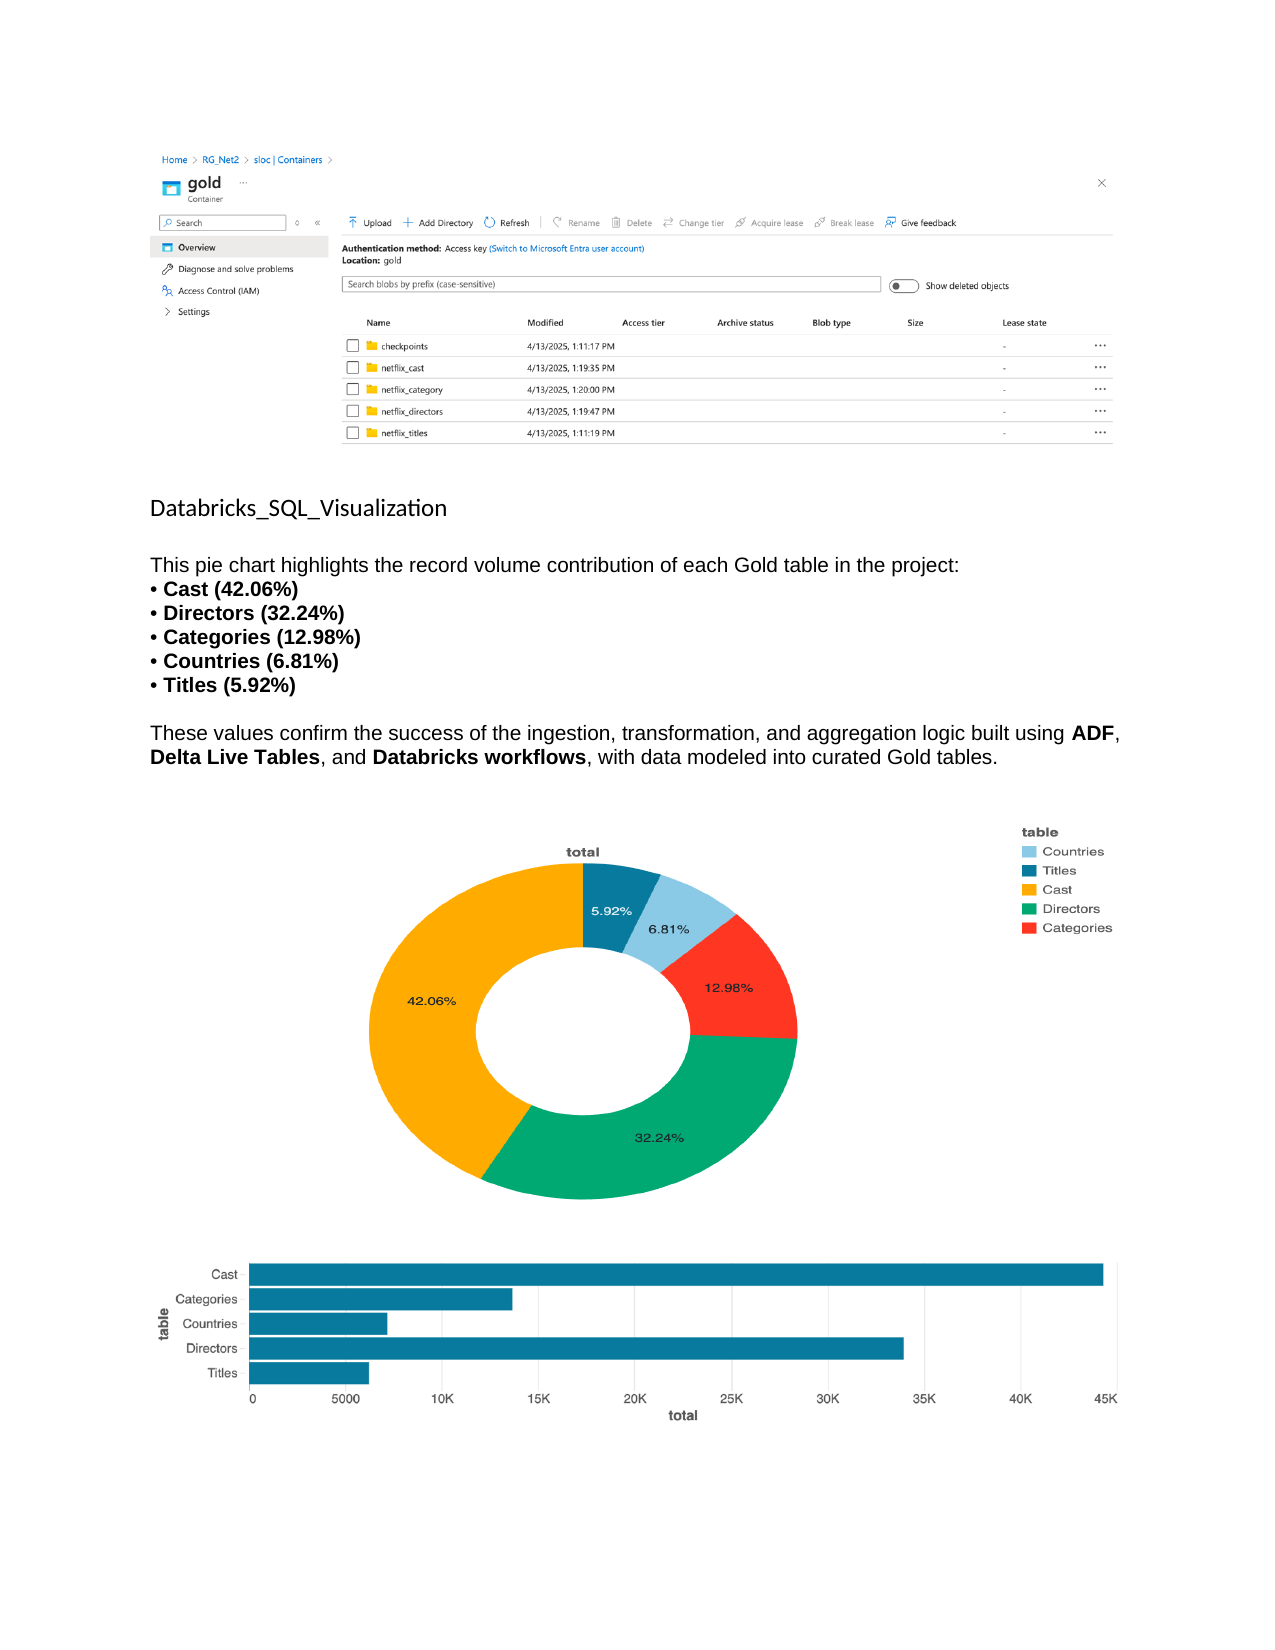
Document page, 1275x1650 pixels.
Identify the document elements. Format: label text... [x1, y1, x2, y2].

text • Cast (42.06%) [150, 577, 1125, 601]
text • Titles (5.92%) [150, 673, 1125, 697]
picture [150, 150, 1125, 492]
text • Countries (6.81%) [150, 649, 1125, 673]
picture [150, 823, 1125, 1204]
text These values confirm the success of the ingestion, transformation, and aggregation logic built using ADF, Delta Live Tables, and Databricks workflows, with data modeled into curated Gold tables. [150, 721, 1125, 769]
text • Directors (32.24%) [150, 601, 1125, 625]
text • Categories (12.98%) [150, 625, 1125, 649]
text This pie chart highlights the record volume contribution of each Gold table in the project: [150, 553, 1125, 577]
text Databricks_SQL_Visualization [150, 492, 1125, 522]
picture [150, 1234, 1125, 1428]
